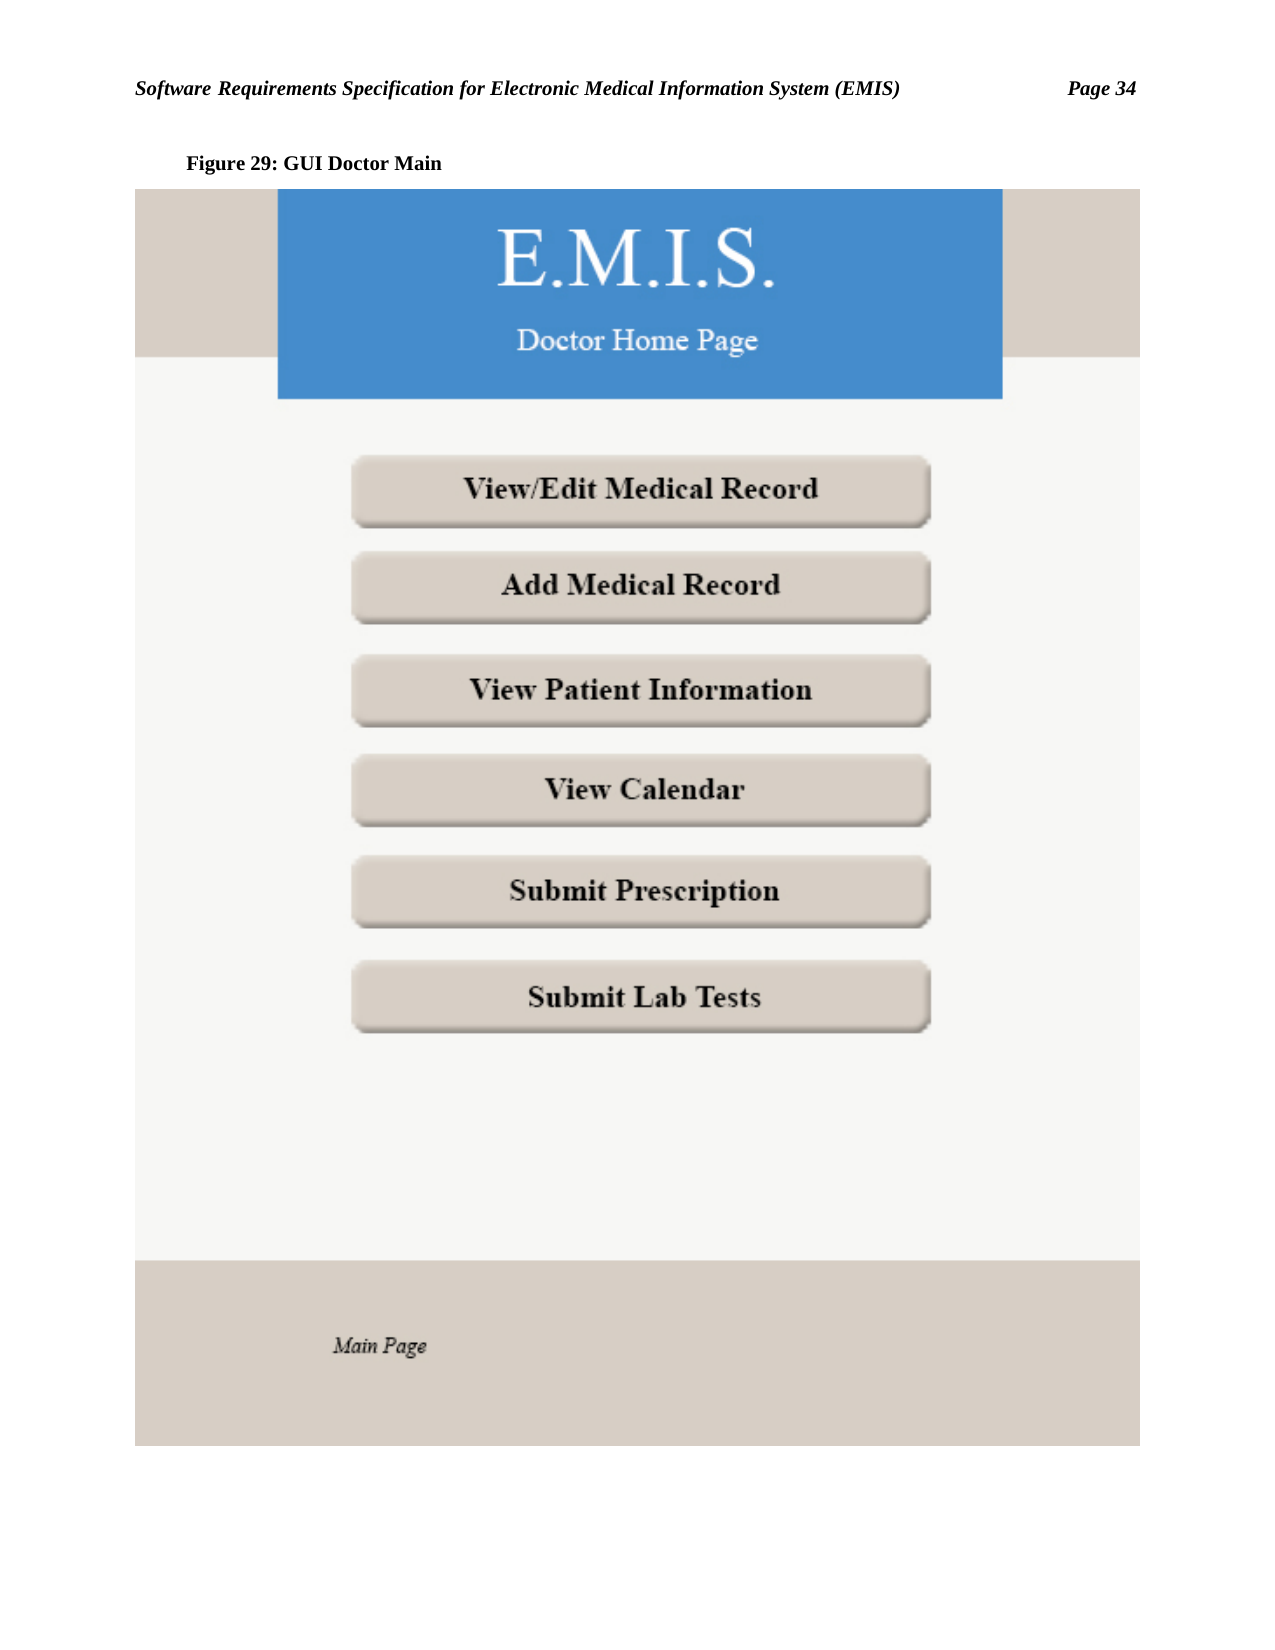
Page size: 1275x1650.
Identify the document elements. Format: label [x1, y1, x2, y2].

picture [135, 189, 1140, 1446]
